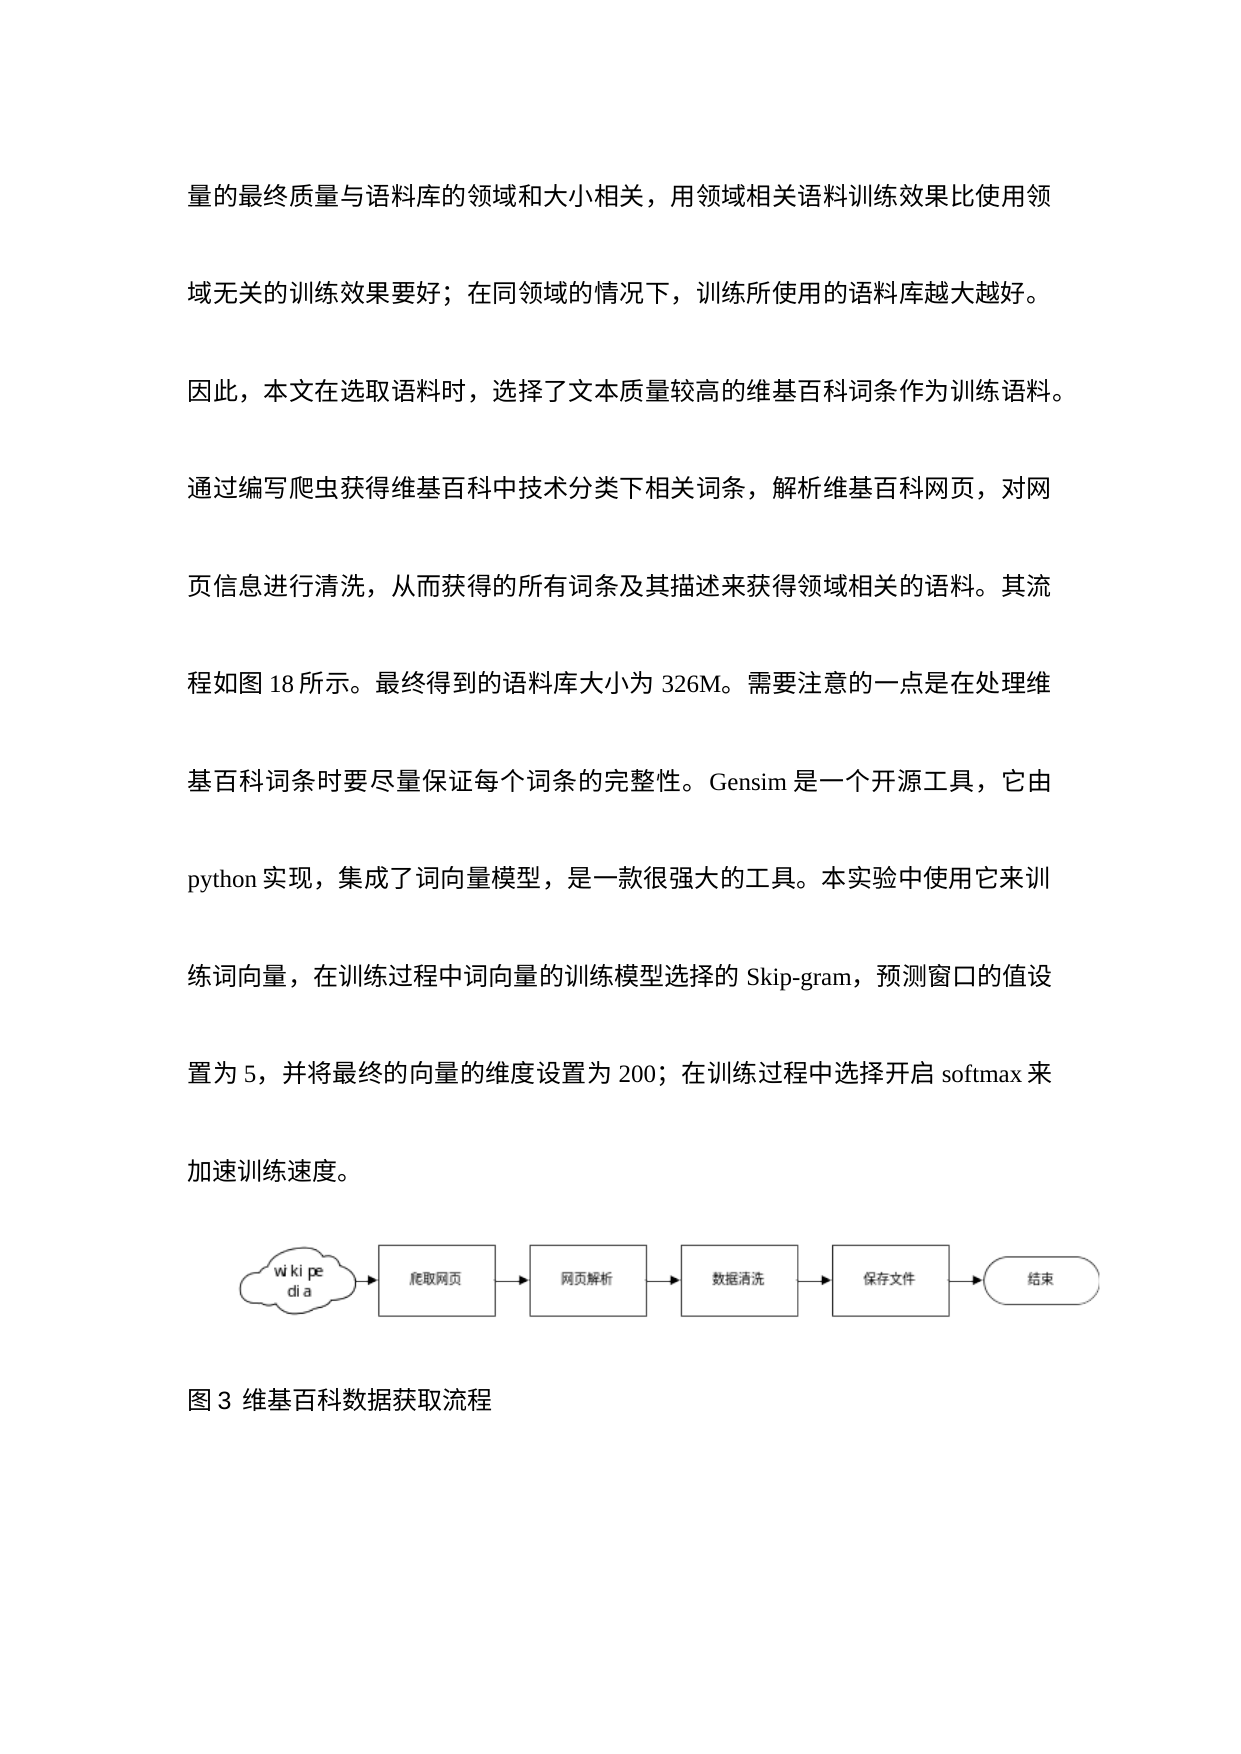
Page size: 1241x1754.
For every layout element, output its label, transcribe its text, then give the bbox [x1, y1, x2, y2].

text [187, 162, 1053, 1202]
